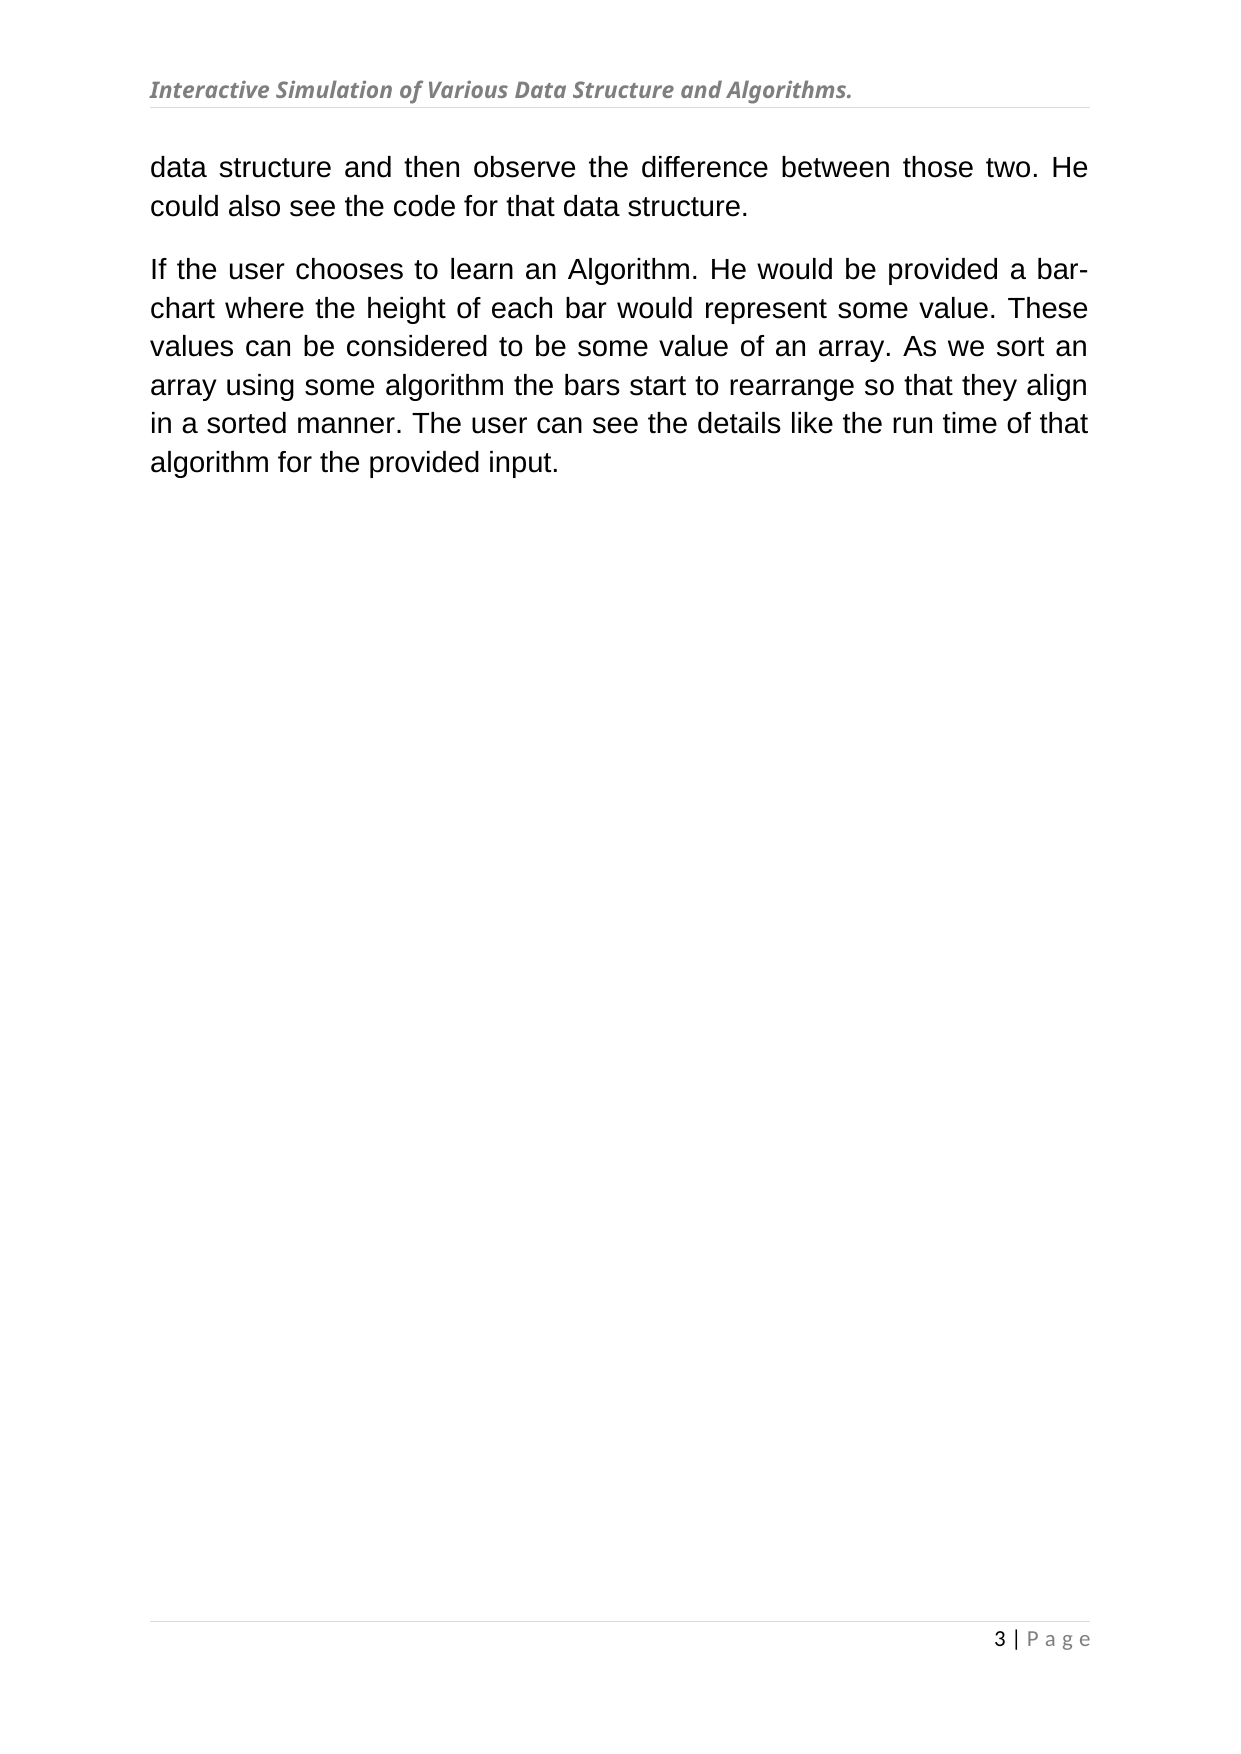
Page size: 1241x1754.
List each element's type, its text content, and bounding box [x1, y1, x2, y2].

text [150, 150, 1090, 222]
text If the user chooses to learn an Algorithm. He would be provided a bar-chart where the height of each bar would represent some value. These values can be considered to be some value of an array. As we sort an array using some algorithm the bars start to rearrange so that they align in a sorted manner. The user can see the details like the run time of that algorithm for the provided input. [150, 252, 1090, 478]
